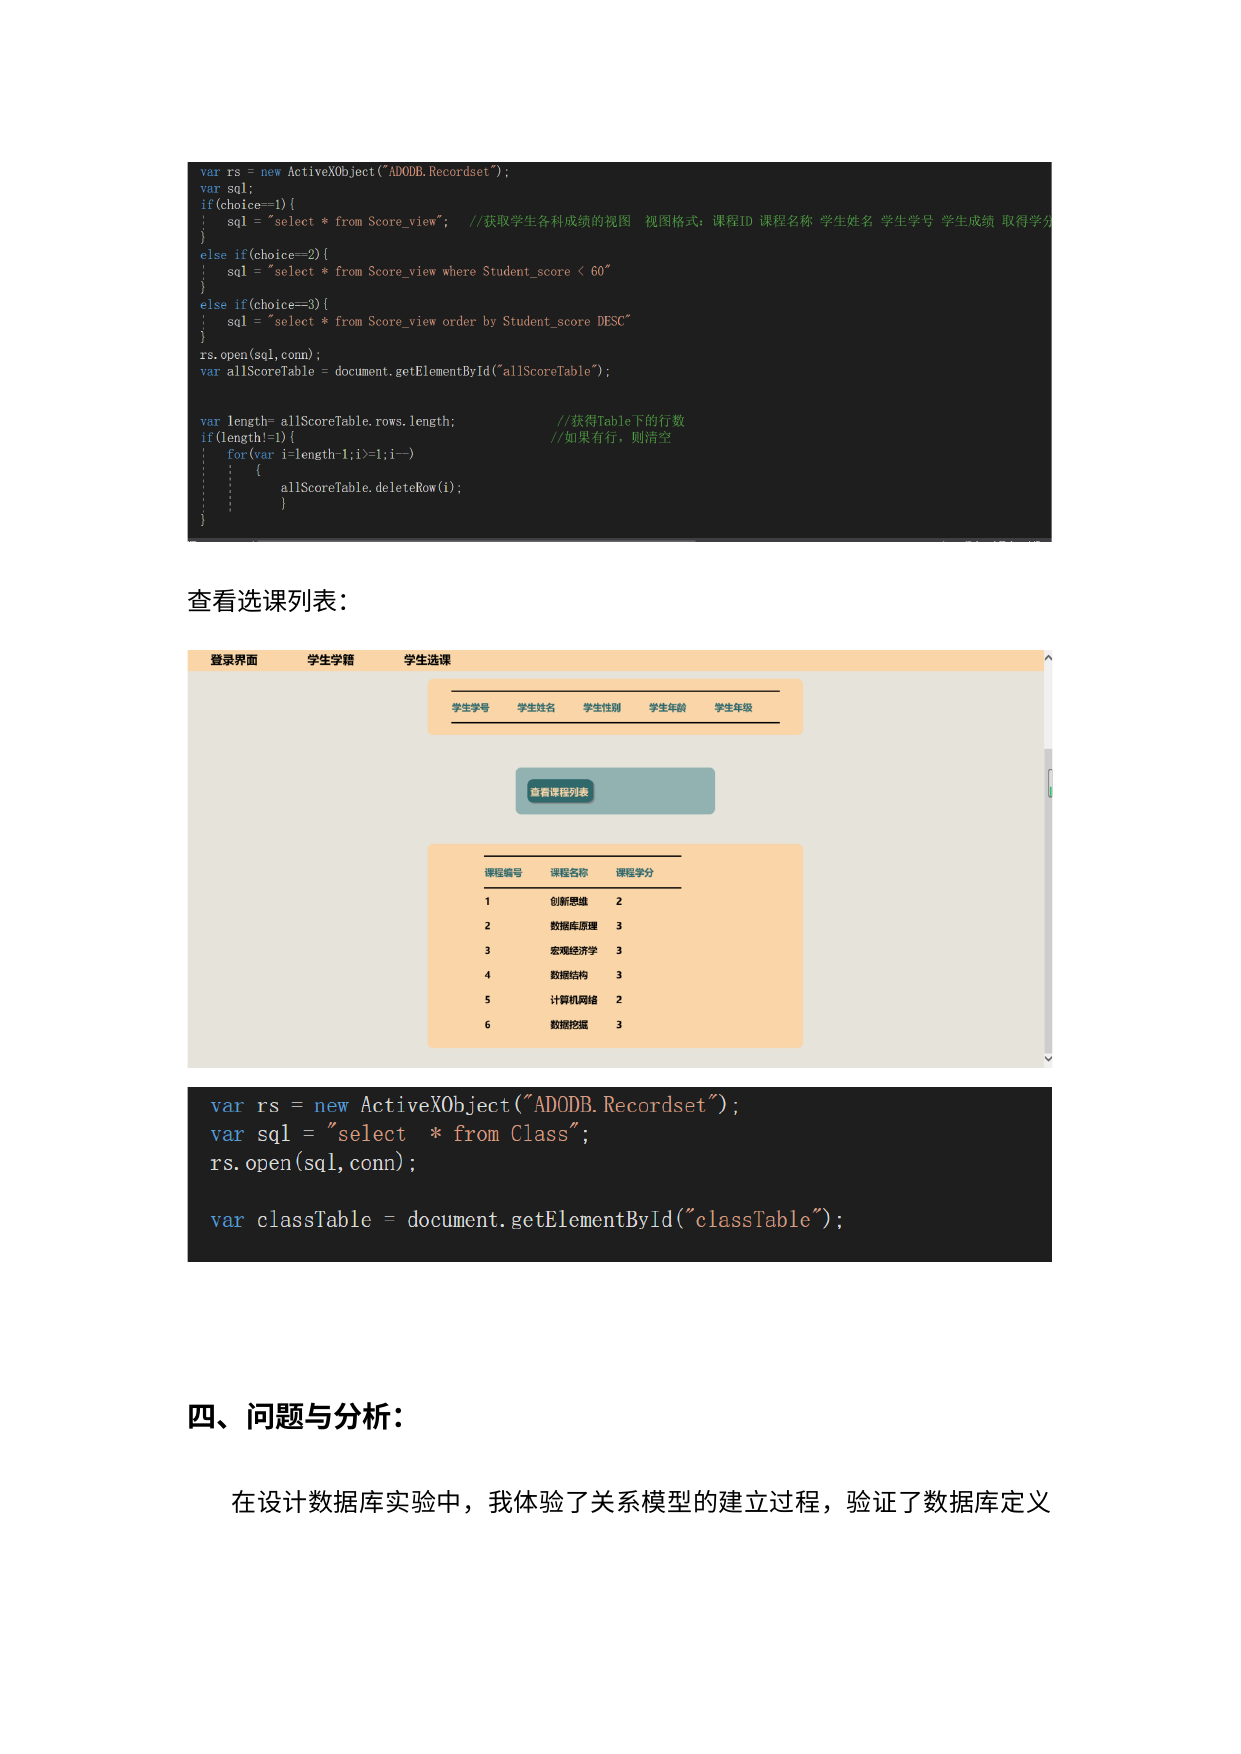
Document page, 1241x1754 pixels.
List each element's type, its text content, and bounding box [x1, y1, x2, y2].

picture [187, 1087, 1052, 1262]
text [187, 1468, 1053, 1533]
picture [187, 162, 1052, 542]
picture [187, 650, 1053, 1068]
text 四、问题与分析： [187, 1382, 1053, 1447]
list 查看选课列表： [187, 567, 1053, 632]
